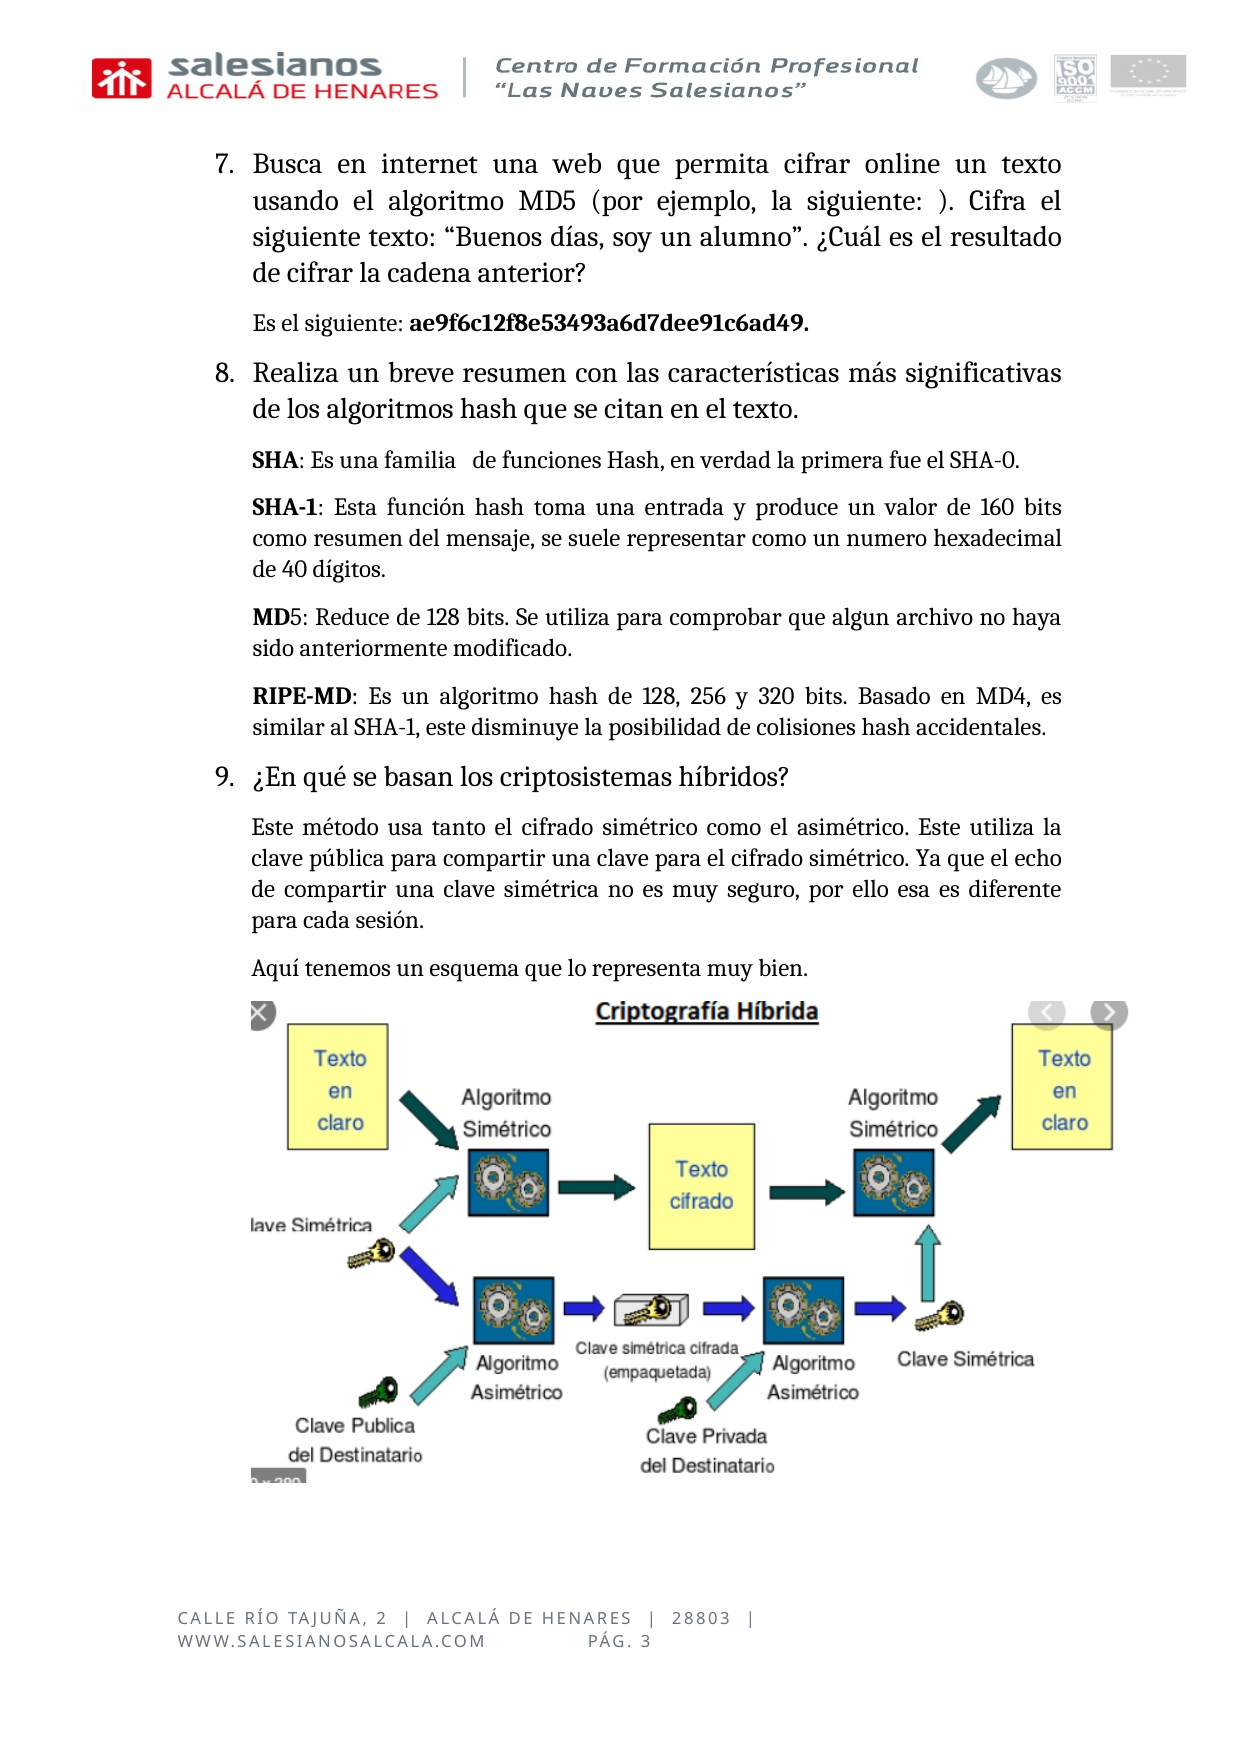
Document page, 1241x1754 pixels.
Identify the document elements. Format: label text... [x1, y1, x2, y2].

text MD5: Reduce de 128 bits. Se utiliza para comprobar que algun archivo no haya sido anteriormente modificado. [252, 603, 1063, 663]
picture [251, 1001, 1137, 1483]
text Este método usa tanto el cifrado simétrico como el asimétrico. Este utiliza la clave pública para compartir una clave para el cifrado simétrico. Ya que el echo de compartir una clave simétrica no es muy seguro, por ello esa es diferente para cada sesión. [251, 813, 1063, 935]
list Busca en internet una web que permita cifrar online un texto usando el algoritmo MD5 (por ejemplo, la siguiente: ). Cifra el siguiente texto: “Buenos días, soy un alumno”. ¿Cuál es el resultado de cifrar la cadena anterior? [215, 148, 1063, 289]
text Es el siguiente: ae9f6c12f8e53493a6d7dee91c6ad49. [252, 309, 1063, 338]
text SHA: Es una familia de funciones Hash, en verdad la primera fue el SHA-0. [252, 446, 1063, 474]
list ¿En qué se basan los criptosistemas híbridos? [215, 761, 1063, 794]
list Realiza un breve resumen con las características más significativas de los algoritmos hash que se citan en el texto. [215, 357, 1063, 426]
text SHA-1: Esta función hash toma una entrada y produce un valor de 160 bits como resumen del mensaje, se suele representar como un numero hexadecimal de 40 dígitos. [252, 493, 1063, 584]
text Aquí tenemos un esquema que lo representa muy bien. [251, 954, 1063, 983]
text RIPE-MD: Es un algoritmo hash de 128, 256 y 320 bits. Basado en MD4, es similar al SHA-1, este disminuye la posibilidad de colisiones hash accidentales. [252, 682, 1063, 742]
